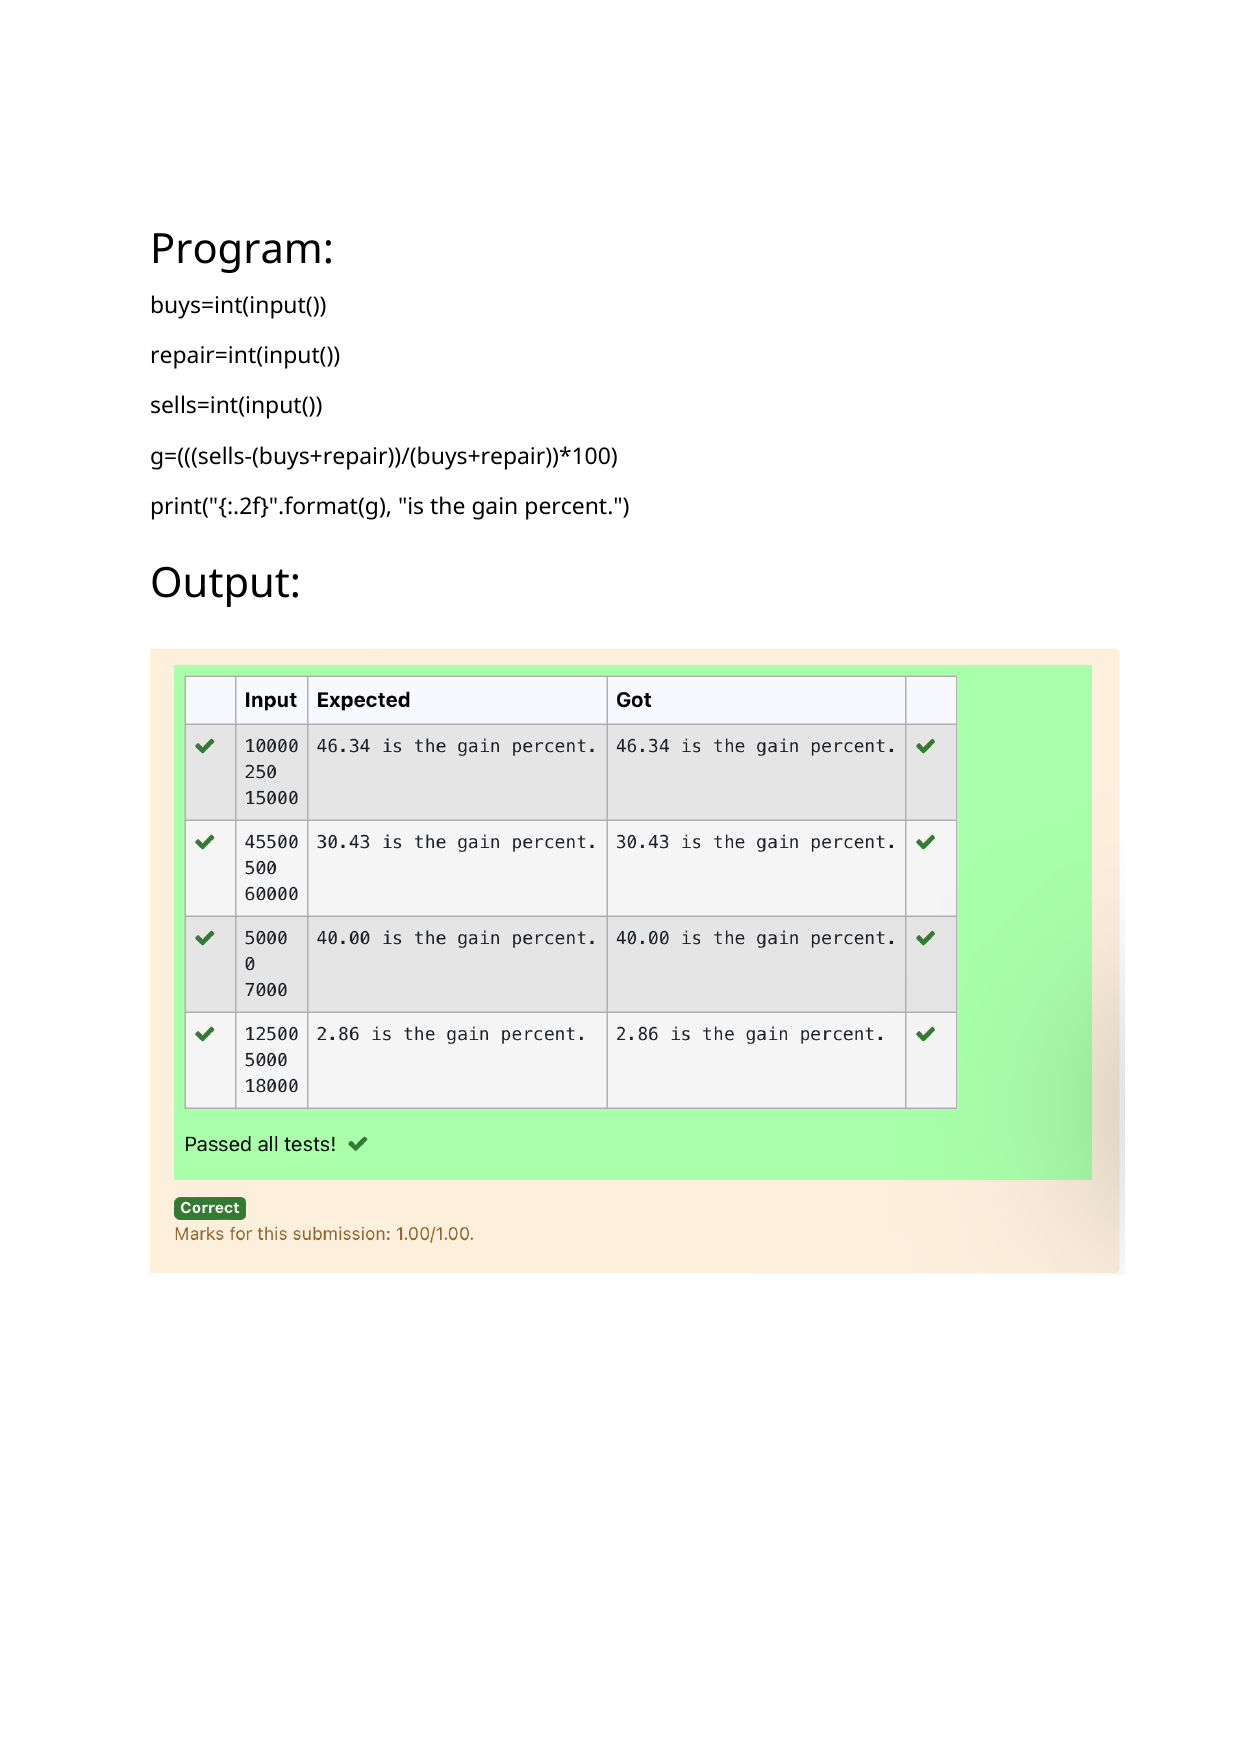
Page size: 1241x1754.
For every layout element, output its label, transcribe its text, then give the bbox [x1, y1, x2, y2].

text sells=int(input()) [150, 389, 1090, 421]
text Output: [150, 553, 1090, 610]
text repair=int(input()) [150, 339, 1090, 370]
text buys=int(input()) [150, 288, 1090, 320]
text g=(((sells-(buys+repair))/(buys+repair))*100) [150, 440, 1090, 471]
text print("{:.2f}".format(g), "is the gain percent.") [150, 490, 1090, 521]
text Program: [150, 219, 1090, 276]
picture [150, 639, 1125, 1275]
